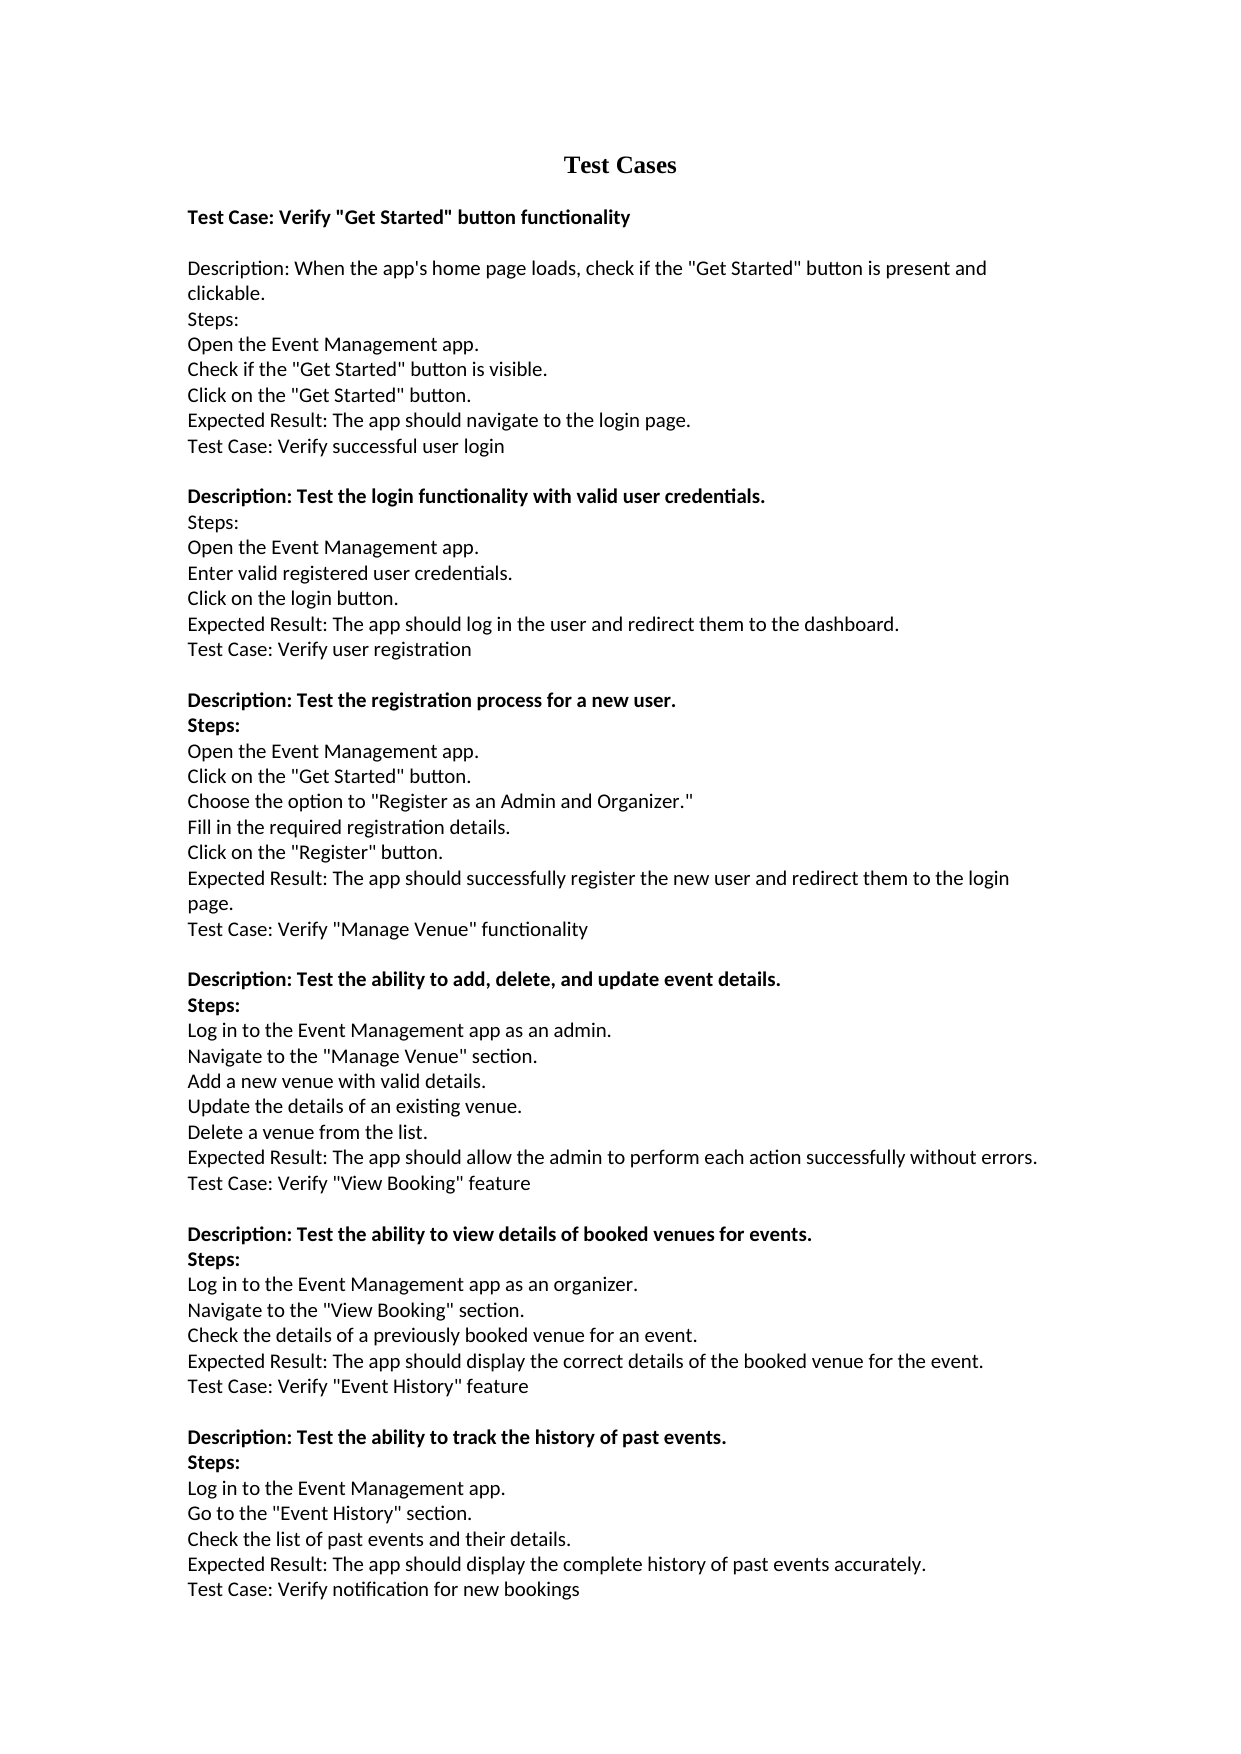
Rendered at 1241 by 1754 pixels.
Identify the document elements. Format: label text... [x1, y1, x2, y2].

text Steps: [187, 712, 1053, 738]
text Steps: [187, 1449, 1053, 1475]
text Steps: [187, 1246, 1053, 1272]
text Enter valid registered user credentials. [187, 560, 1053, 585]
text Check if the "Get Started" button is visible. [187, 357, 1053, 382]
text Log in to the Event Management app. [187, 1475, 1053, 1500]
text Add a new venue with valid details. [187, 1068, 1053, 1094]
text Navigate to the "Manage Venue" section. [187, 1043, 1053, 1068]
text Open the Event Management app. [187, 534, 1053, 560]
text Steps: [187, 306, 1053, 331]
text Description: Test the ability to track the history of past events. [187, 1424, 1053, 1449]
text Open the Event Management app. [187, 738, 1053, 763]
text Log in to the Event Management app as an organizer. [187, 1272, 1053, 1297]
text Choose the option to "Register as an Admin and Organizer." [187, 789, 1053, 814]
text Click on the "Get Started" button. [187, 763, 1053, 789]
text Click on the "Register" button. [187, 839, 1053, 865]
text Expected Result: The app should display the correct details of the booked venue for the event. [187, 1348, 1053, 1373]
text Description: Test the login functionality with valid user credentials. [187, 484, 1053, 509]
text Test Case: Verify notification for new bookings [187, 1577, 1053, 1602]
text Description: Test the ability to add, delete, and update event details. [187, 967, 1053, 992]
text Check the list of past events and their details. [187, 1526, 1053, 1551]
text Expected Result: The app should log in the user and redirect them to the dashboard. [187, 611, 1053, 636]
text Expected Result: The app should successfully register the new user and redirect them to the login page. [187, 865, 1053, 916]
text Test Case: Verify "View Booking" feature [187, 1170, 1053, 1195]
text Test Case: Verify successful user login [187, 433, 1053, 458]
text Test Case: Verify "Manage Venue" functionality [187, 916, 1053, 941]
text Expected Result: The app should allow the admin to perform each action successfully without errors. [187, 1144, 1053, 1170]
text Steps: [187, 992, 1053, 1017]
text Test Case: Verify "Get Started" button functionality [187, 204, 1053, 229]
text Log in to the Event Management app as an admin. [187, 1017, 1053, 1043]
text Test Case: Verify "Event History" feature [187, 1373, 1053, 1399]
text Update the details of an existing venue. [187, 1094, 1053, 1119]
text Steps: [187, 509, 1053, 534]
text Click on the "Get Started" button. [187, 382, 1053, 407]
text Test Cases [187, 150, 1053, 179]
text Check the details of a previously booked venue for an event. [187, 1322, 1053, 1348]
text Test Case: Verify user registration [187, 636, 1053, 662]
text Navigate to the "View Booking" section. [187, 1297, 1053, 1322]
text Delete a venue from the list. [187, 1119, 1053, 1144]
text Description: When the app's home page loads, check if the "Get Started" button is present and clickable. [187, 255, 1053, 306]
text Description: Test the registration process for a new user. [187, 687, 1053, 712]
text Fill in the required registration details. [187, 814, 1053, 839]
text Expected Result: The app should display the complete history of past events accurately. [187, 1551, 1053, 1577]
text Go to the "Event History" section. [187, 1500, 1053, 1526]
text Click on the login button. [187, 585, 1053, 611]
text Description: Test the ability to view details of booked venues for events. [187, 1221, 1053, 1246]
text Expected Result: The app should navigate to the login page. [187, 407, 1053, 433]
text Open the Event Management app. [187, 331, 1053, 357]
